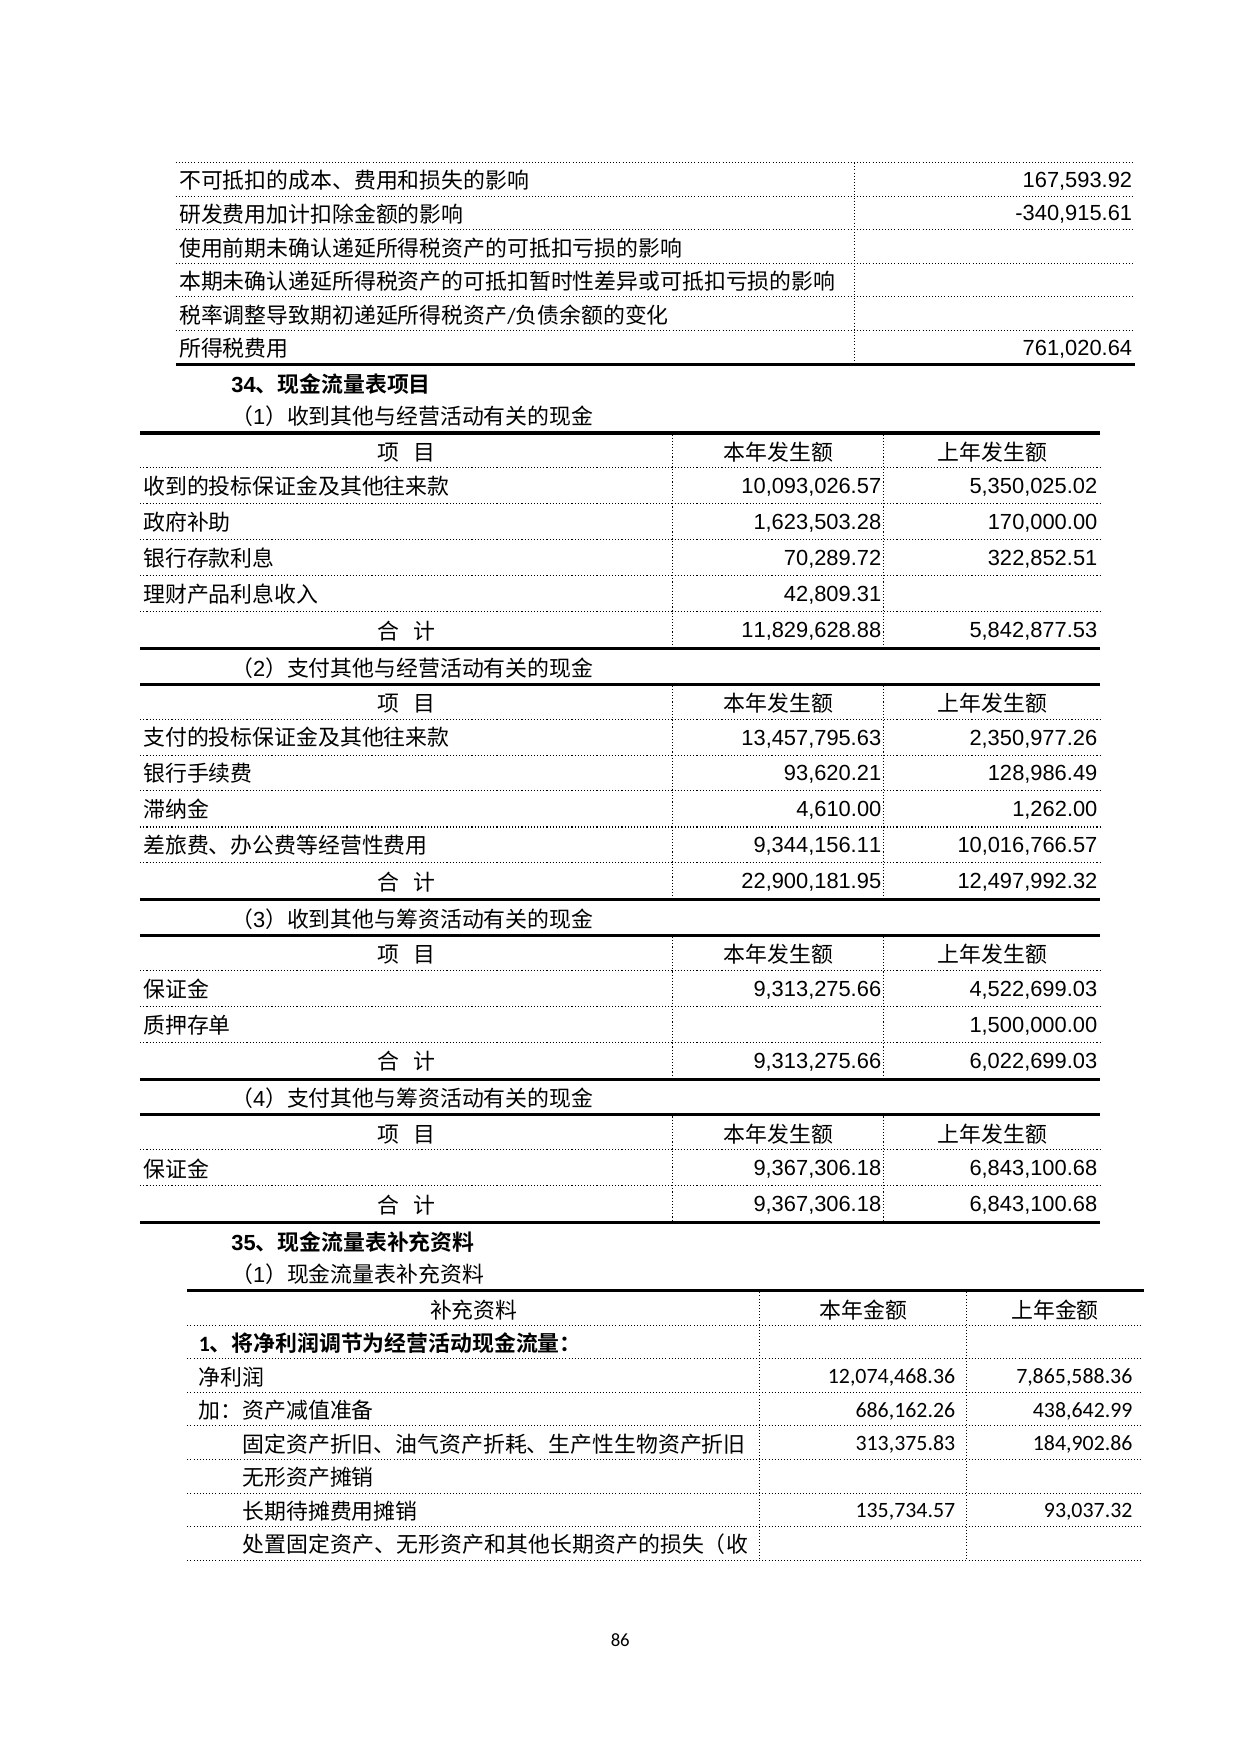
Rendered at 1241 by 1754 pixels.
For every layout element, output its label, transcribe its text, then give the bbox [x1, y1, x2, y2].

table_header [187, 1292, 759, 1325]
text （1）收到其他与经营活动有关的现金 [187, 399, 1053, 431]
text 35、现金流量表补充资料 [187, 1224, 1053, 1257]
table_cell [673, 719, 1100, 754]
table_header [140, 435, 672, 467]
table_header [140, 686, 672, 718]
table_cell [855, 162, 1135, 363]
text （4）支付其他与筹资活动有关的现金 [187, 1081, 1053, 1113]
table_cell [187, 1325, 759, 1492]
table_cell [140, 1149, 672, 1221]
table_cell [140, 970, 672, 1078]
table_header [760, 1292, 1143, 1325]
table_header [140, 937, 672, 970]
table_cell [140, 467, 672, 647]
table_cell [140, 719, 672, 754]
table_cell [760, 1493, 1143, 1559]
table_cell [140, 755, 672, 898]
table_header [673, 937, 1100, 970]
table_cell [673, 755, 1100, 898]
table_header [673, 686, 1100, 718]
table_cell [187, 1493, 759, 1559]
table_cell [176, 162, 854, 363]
text （1）现金流量表补充资料 [187, 1257, 1053, 1289]
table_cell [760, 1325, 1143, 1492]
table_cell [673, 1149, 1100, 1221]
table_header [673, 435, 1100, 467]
text （3）收到其他与筹资活动有关的现金 [187, 901, 1053, 934]
text （2）支付其他与经营活动有关的现金 [187, 650, 1053, 683]
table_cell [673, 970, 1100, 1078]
text 34、现金流量表项目 [187, 366, 1053, 399]
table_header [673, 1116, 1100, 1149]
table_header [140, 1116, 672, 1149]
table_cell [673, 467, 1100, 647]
